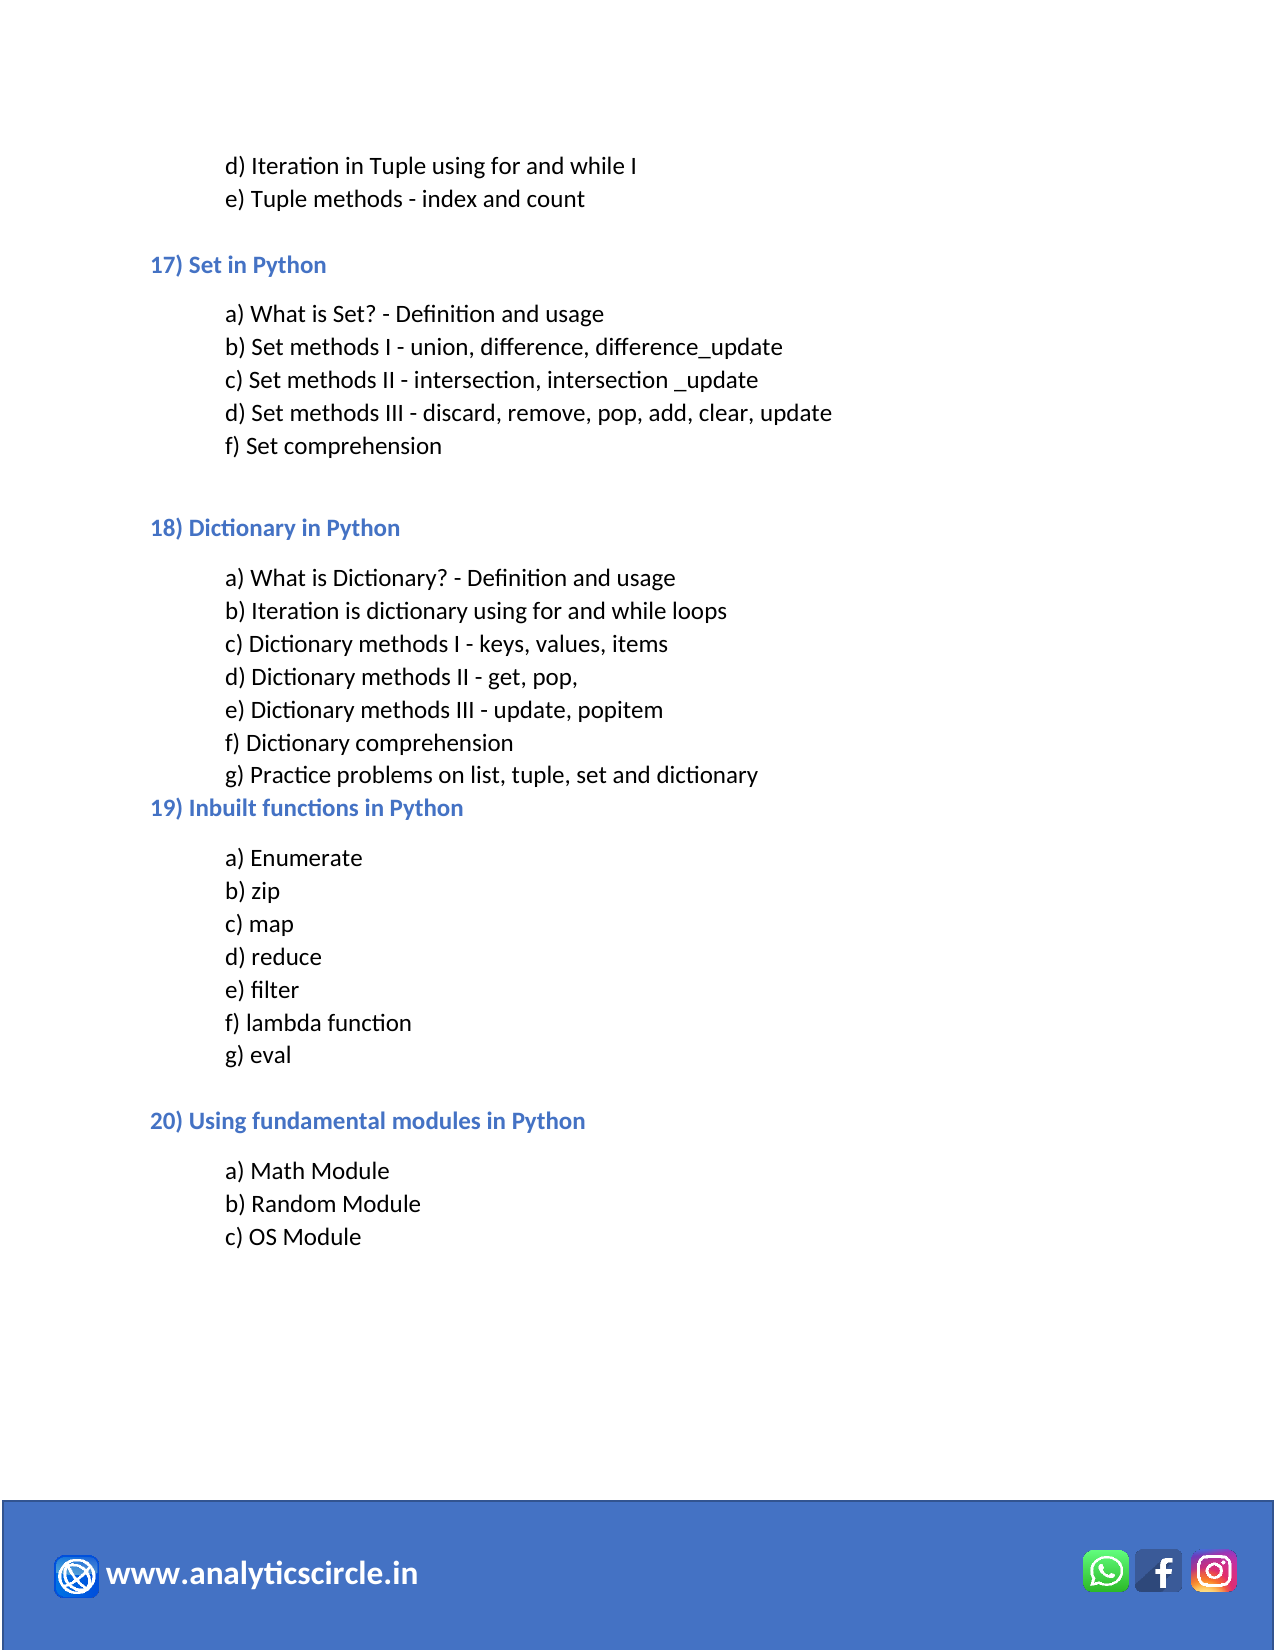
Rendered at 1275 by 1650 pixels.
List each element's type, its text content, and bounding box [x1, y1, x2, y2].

text d) Set methods III - discard, remove, pop, add, clear, update [225, 397, 1125, 428]
text d) Dictionary methods II - get, pop, [225, 661, 1125, 691]
text c) map [225, 908, 1125, 938]
text b) Set methods I - union, difference, difference_update [225, 331, 1125, 362]
text c) Set methods II - intersection, intersection _update [225, 364, 1125, 395]
text 19) Inbuilt functions in Python [150, 792, 1125, 823]
text c) OS Module [225, 1221, 1125, 1251]
text g) eval [225, 1039, 1125, 1070]
picture [1135, 1549, 1182, 1592]
text a) What is Dictionary? - Definition and usage [225, 562, 1125, 593]
text f) Set comprehension [225, 430, 1125, 461]
text e) filter [225, 974, 1125, 1004]
text 20) Using fundamental modules in Python [150, 1105, 1125, 1136]
text e) Dictionary methods III - update, popitem [225, 694, 1125, 724]
text f) lambda function [225, 1007, 1125, 1037]
text 17) Set in Python [150, 249, 1125, 279]
text b) zip [225, 875, 1125, 906]
text b) Random Module [225, 1188, 1125, 1218]
text a) Enumerate [225, 842, 1125, 873]
text e) Tuple methods - index and count [225, 183, 1125, 213]
text g) Practice problems on list, tuple, set and dictionary [225, 759, 1125, 790]
text 18) Dictionary in Python [150, 512, 1125, 543]
text f) Dictionary comprehension [225, 727, 1125, 757]
text d) Iteration in Tuple using for and while I [225, 150, 1125, 181]
picture [1083, 1550, 1129, 1592]
text d) reduce [225, 941, 1125, 971]
picture [54, 1555, 99, 1598]
picture [1191, 1549, 1237, 1592]
text c) Dictionary methods I - keys, values, items [225, 628, 1125, 658]
text a) What is Set? - Definition and usage [225, 298, 1125, 329]
text a) Math Module [225, 1155, 1125, 1186]
text b) Iteration is dictionary using for and while loops [225, 595, 1125, 626]
